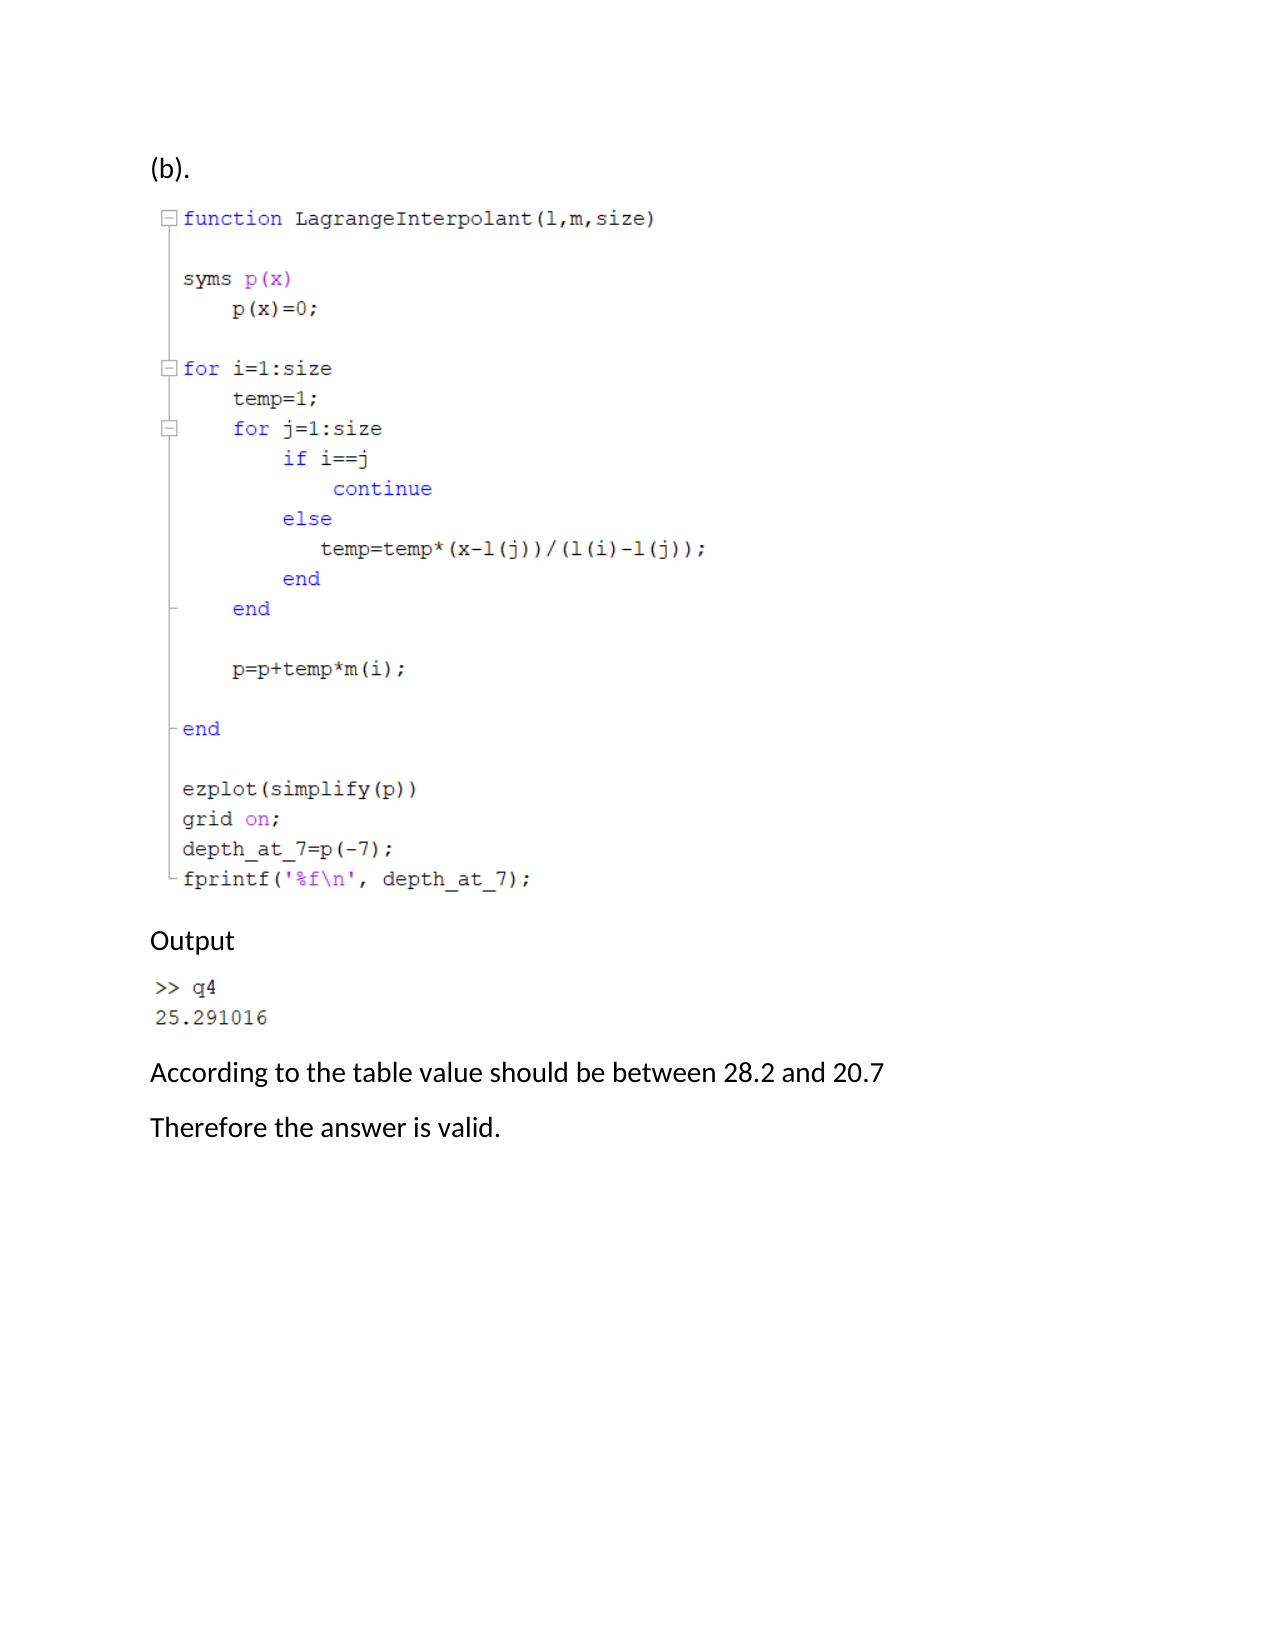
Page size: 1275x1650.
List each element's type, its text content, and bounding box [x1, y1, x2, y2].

text According to the table value should be between 28.2 and 20.7 [150, 1054, 1125, 1090]
text Therefore the answer is valid. [150, 1109, 1125, 1145]
text Output [150, 922, 1125, 957]
picture [150, 205, 747, 903]
text (b). [150, 150, 1125, 186]
picture [150, 976, 384, 1036]
